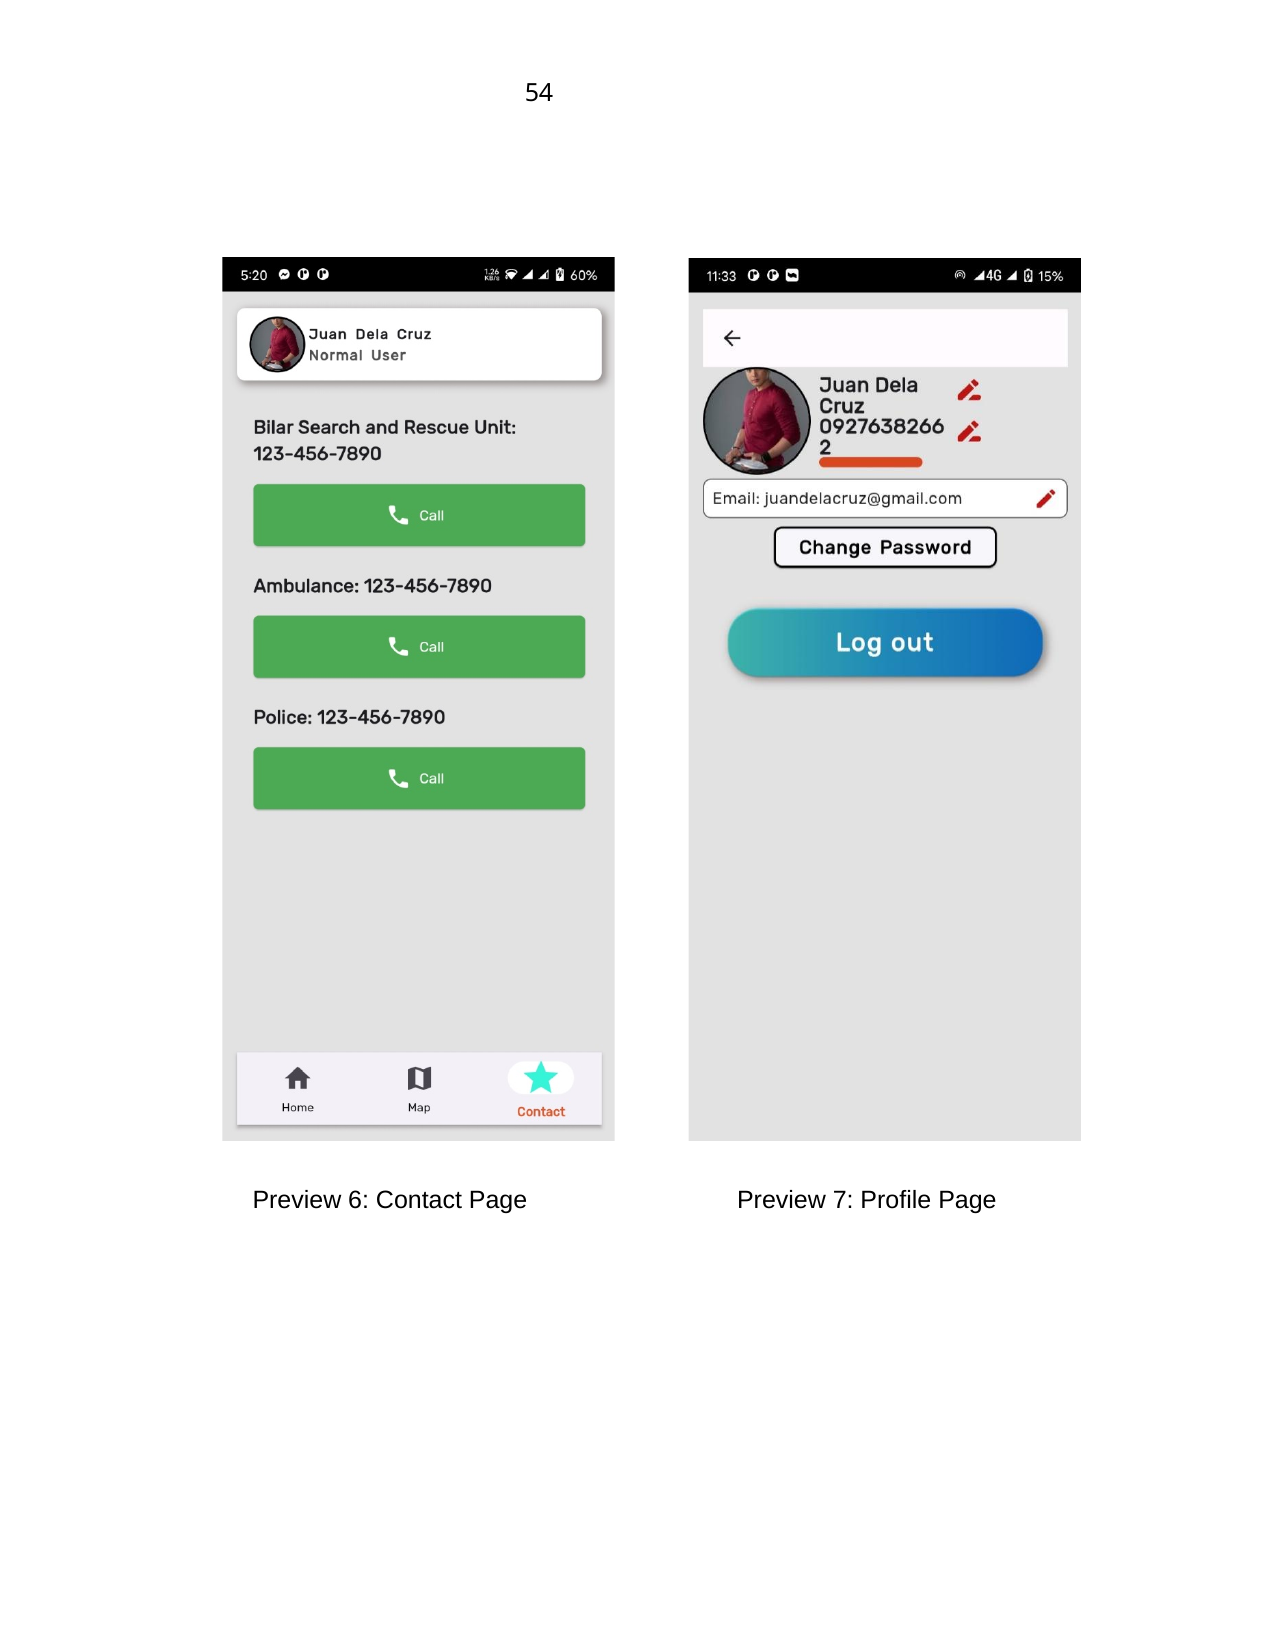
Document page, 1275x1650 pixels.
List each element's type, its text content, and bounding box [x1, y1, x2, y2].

picture [220, 257, 615, 1139]
picture [687, 258, 1081, 1137]
